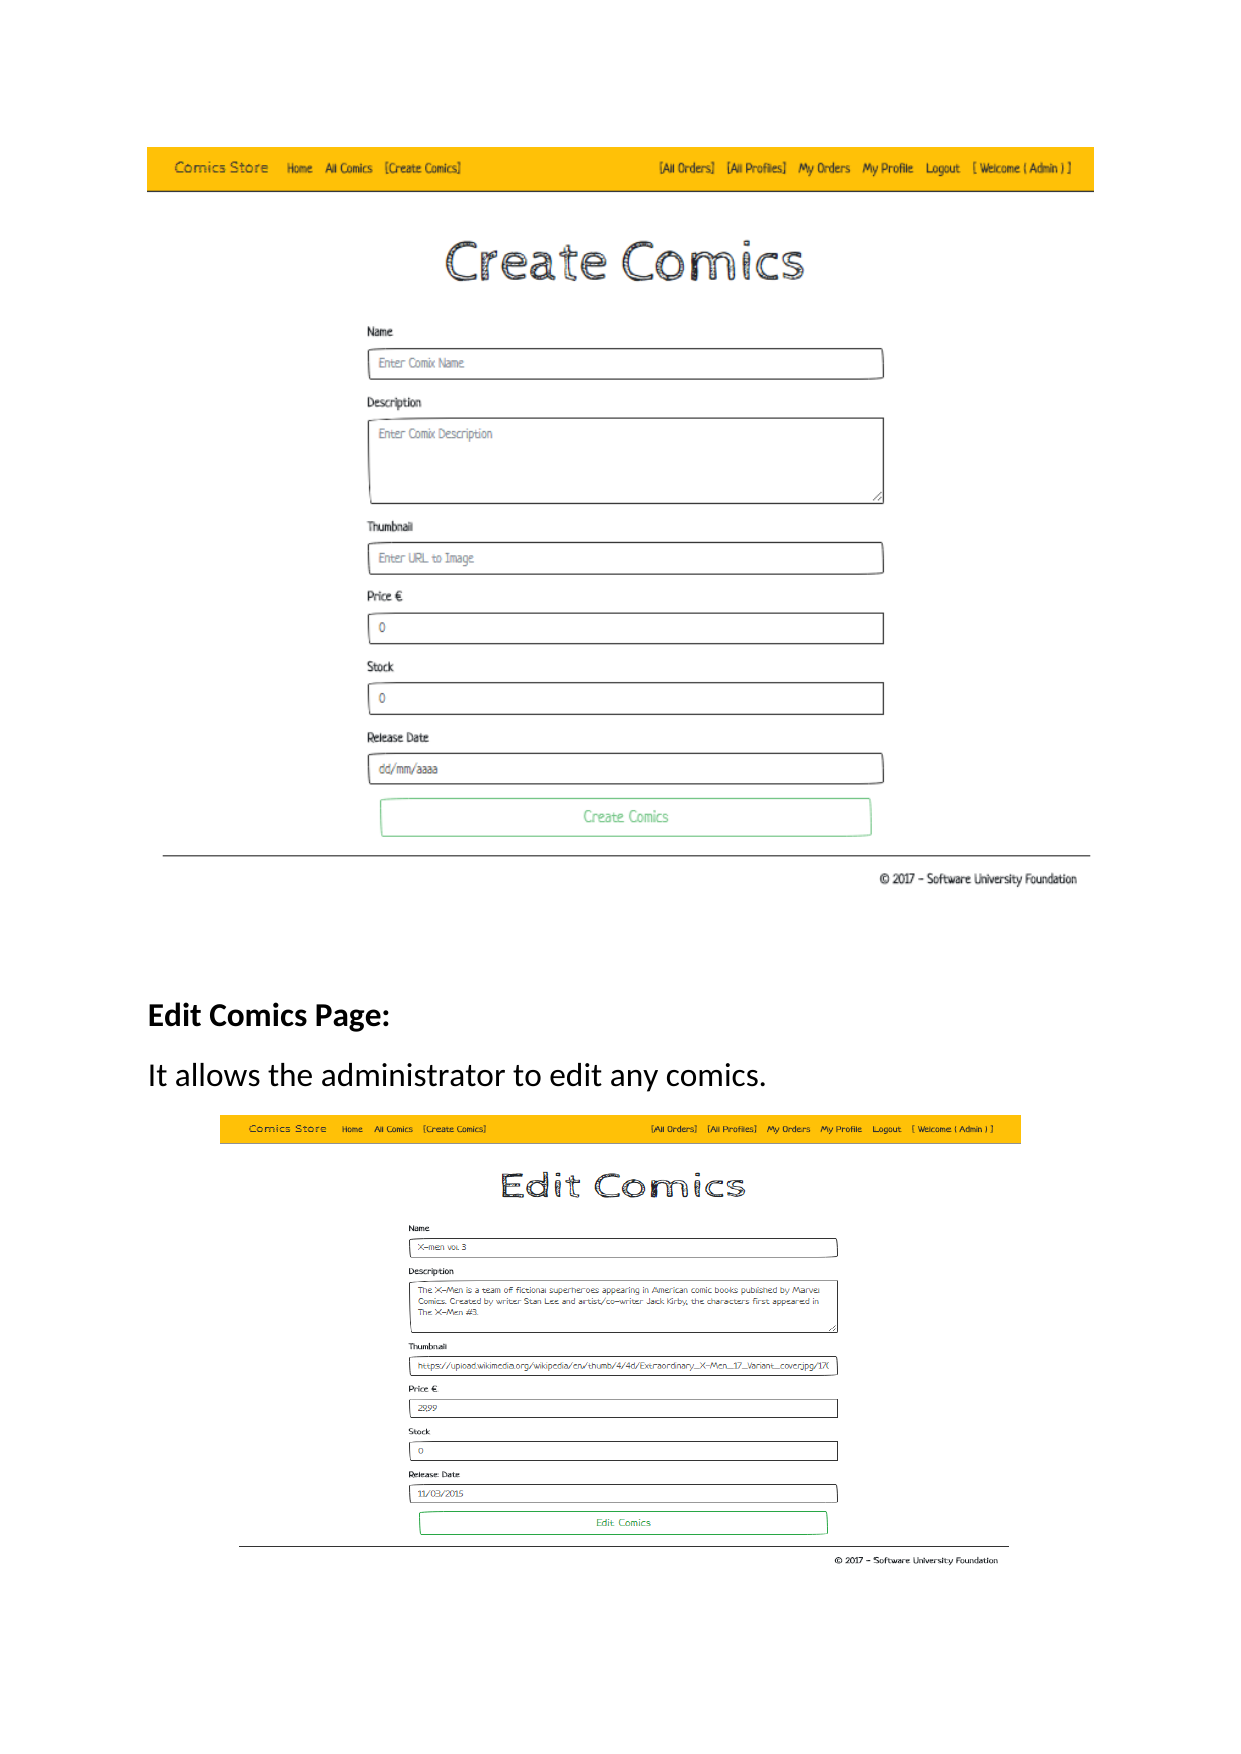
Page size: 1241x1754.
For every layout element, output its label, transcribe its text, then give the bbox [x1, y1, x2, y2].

text It allows the administrator to edit any comics. [148, 1054, 1093, 1095]
picture [220, 1115, 1021, 1582]
picture [147, 147, 1094, 915]
text Edit Comics Page: [148, 994, 1093, 1034]
